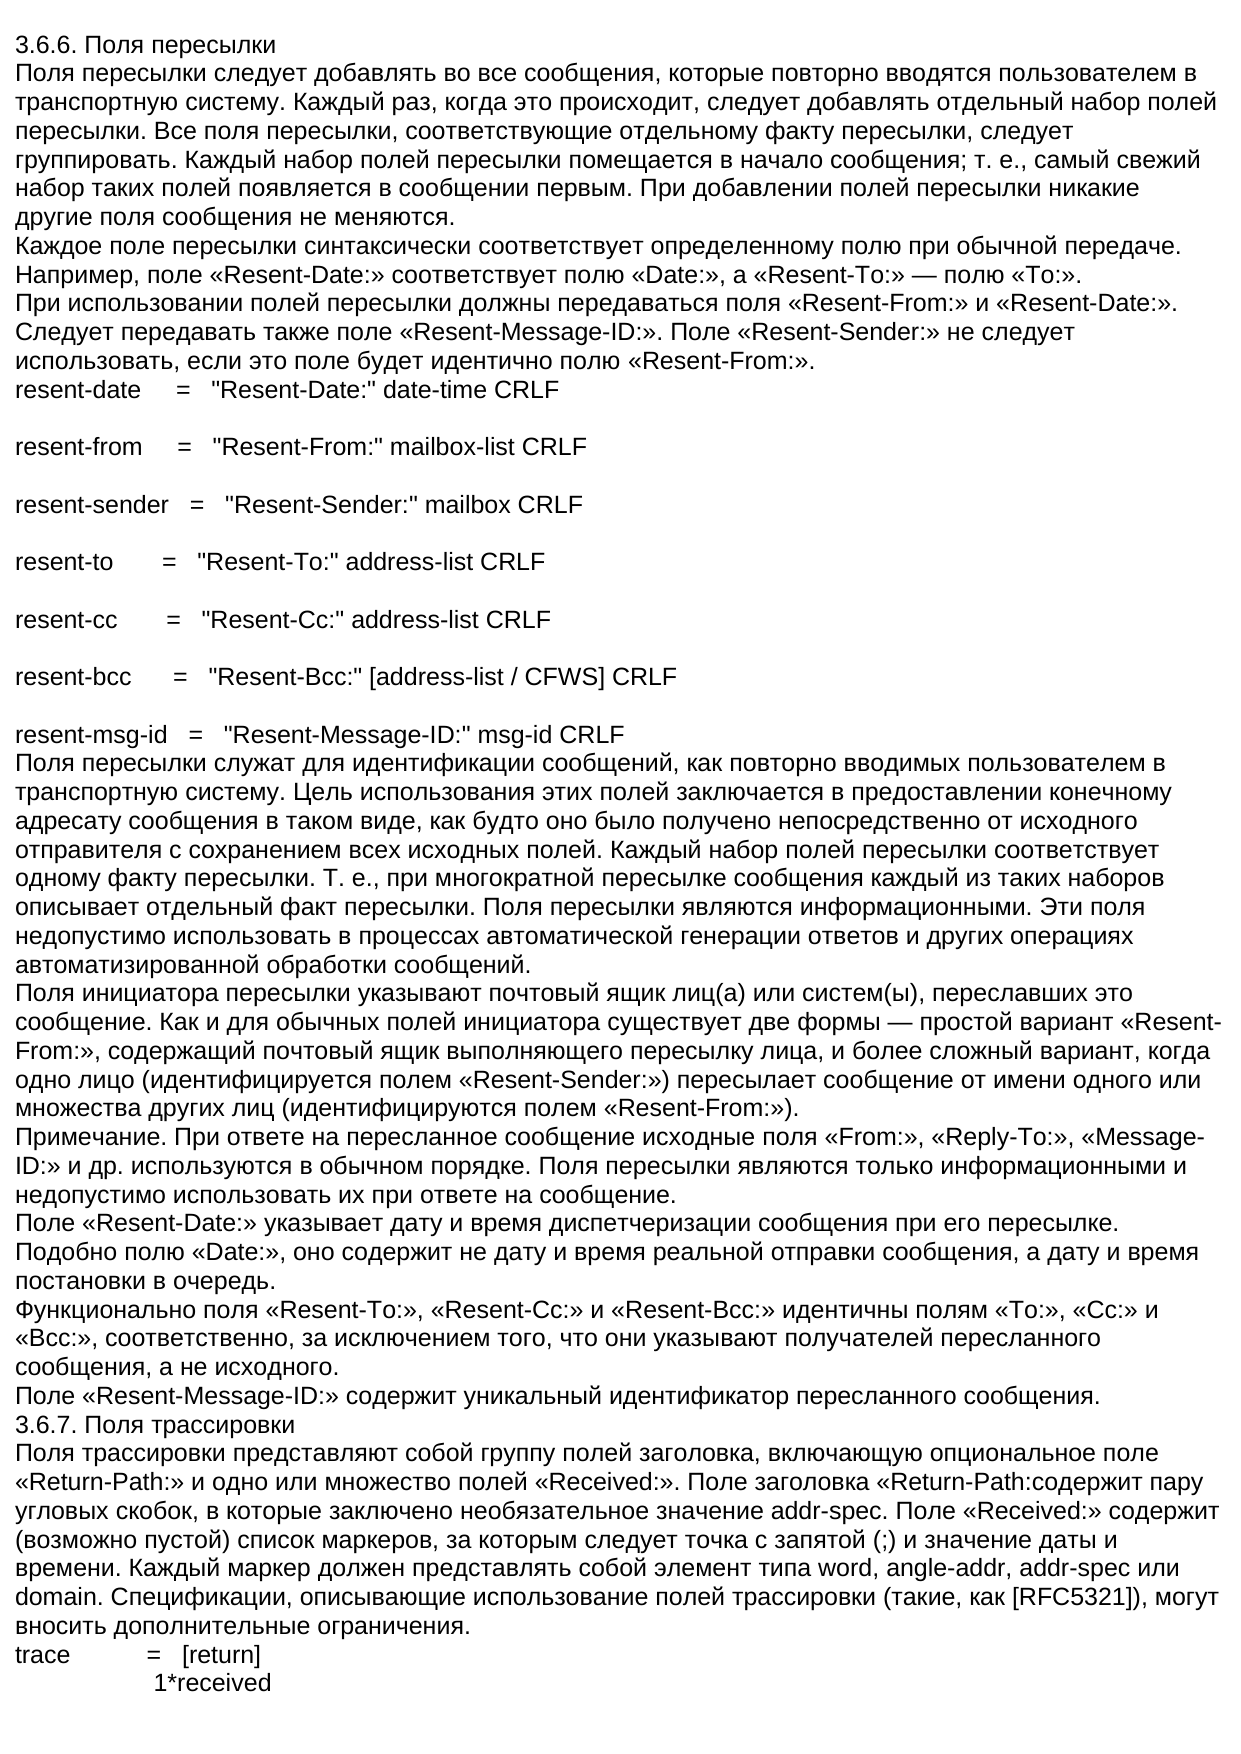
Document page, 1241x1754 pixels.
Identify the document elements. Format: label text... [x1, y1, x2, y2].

text resent-to = "Resent-To:" address-list CRLF [15, 547, 1226, 576]
text resent-date = "Resent-Date:" date-time CRLF [15, 374, 1226, 403]
text resent-msg-id = "Resent-Message-ID:" msg-id CRLF [15, 719, 1226, 748]
text Поле «Resent-Date:» указывает дату и время диспетчеризации сообщения при его пересылке. Подобно полю «Date:», оно содержит не дату и время реальной отправки сообщения, а дату и время постановки в очередь. [15, 1208, 1226, 1294]
text Функционально поля «Resent-To:», «Resent-Cc:» и «Resent-Bcc:» идентичны полям «To:», «Cc:» и «Bcc:», соответственно, за исключением того, что они указывают получателей пересланного сообщения, а не исходного. [15, 1294, 1226, 1381]
text Поля трассировки представляют собой группу полей заголовка, включающую опциональное поле «Return-Path:» и одно или множество полей «Received:». Поле заголовка «Return-Path:содержит пару угловых скобок, в которые заключено необязательное значение addr-spec. Поле «Received:» содержит (возможно пустой) список маркеров, за которым следует точка с запятой (;) и значение даты и времени. Каждый маркер должен представлять собой элемент типа word, angle-addr, addr-spec или domain. Спецификации, описывающие использование полей трассировки (такие, как [RFC5321]), могут вносить дополнительные ограничения. [15, 1438, 1226, 1639]
text resent-bcc = "Resent-Bcc:" [address-list / CFWS] CRLF [15, 662, 1226, 691]
text resent-cc = "Resent-Cc:" address-list CRLF [15, 604, 1226, 633]
text resent-sender = "Resent-Sender:" mailbox CRLF [15, 489, 1226, 518]
text 3.6.6. Поля пересылки [15, 29, 1226, 58]
text 3.6.7. Поля трассировки [15, 1409, 1226, 1438]
text Поля пересылки служат для идентификации сообщений, как повторно вводимых пользователем в транспортную систему. Цель использования этих полей заключается в предоставлении конечному адресату сообщения в таком виде, как будто оно было получено непосредственно от исходного отправителя с сохранением всех исходных полей. Каждый набор полей пересылки соответствует одному факту пересылки. Т. е., при многократной пересылке сообщения каждый из таких наборов описывает отдельный факт пересылки. Поля пересылки являются информационными. Эти поля недопустимо использовать в процессах автоматической генерации ответов и других операциях автоматизированной обработки сообщений. [15, 748, 1226, 978]
text trace = [return] [15, 1639, 1226, 1668]
text Поля инициатора пересылки указывают почтовый ящик лиц(а) или систем(ы), переславших это сообщение. Как и для обычных полей инициатора существует две формы — простой вариант «Resent-From:», содержащий почтовый ящик выполняющего пересылку лица, и более сложный вариант, когда одно лицо (идентифицируется полем «Resent-Sender:») пересылает сообщение от имени одного или множества других лиц (идентифицируются полем «Resent-From:»). [15, 978, 1226, 1122]
text При использовании полей пересылки должны передаваться поля «Resent-From:» и «Resent-Date:». Следует передавать также поле «Resent-Message-ID:». Поле «Resent-Sender:» не следует использовать, если это поле будет идентично полю «Resent-From:». [15, 288, 1226, 374]
text Примечание. При ответе на пересланное сообщение исходные поля «From:», «Reply-To:», «Message-ID:» и др. используются в обычном порядке. Поля пересылки являются только информационными и недопустимо использовать их при ответе на сообщение. [15, 1122, 1226, 1208]
text Поле «Resent-Message-ID:» содержит уникальный идентификатор пересланного сообщения. [15, 1381, 1226, 1409]
text Каждое поле пересылки синтаксически соответствует определенному полю при обычной передаче. Например, поле «Resent-Date:» соответствует полю «Date:», а «Resent-To:» — полю «To:». [15, 231, 1226, 288]
text Поля пересылки следует добавлять во все сообщения, которые повторно вводятся пользователем в транспортную систему. Каждый раз, когда это происходит, следует добавлять отдельный набор полей пересылки. Все поля пересылки, соответствующие отдельному факту пересылки, следует группировать. Каждый набор полей пересылки помещается в начало сообщения; т. е., самый свежий набор таких полей появляется в сообщении первым. При добавлении полей пересылки никакие другие поля сообщения не меняются. [15, 58, 1226, 231]
text resent-from = "Resent-From:" mailbox-list CRLF [15, 432, 1226, 461]
text 1*received [15, 1668, 1226, 1697]
